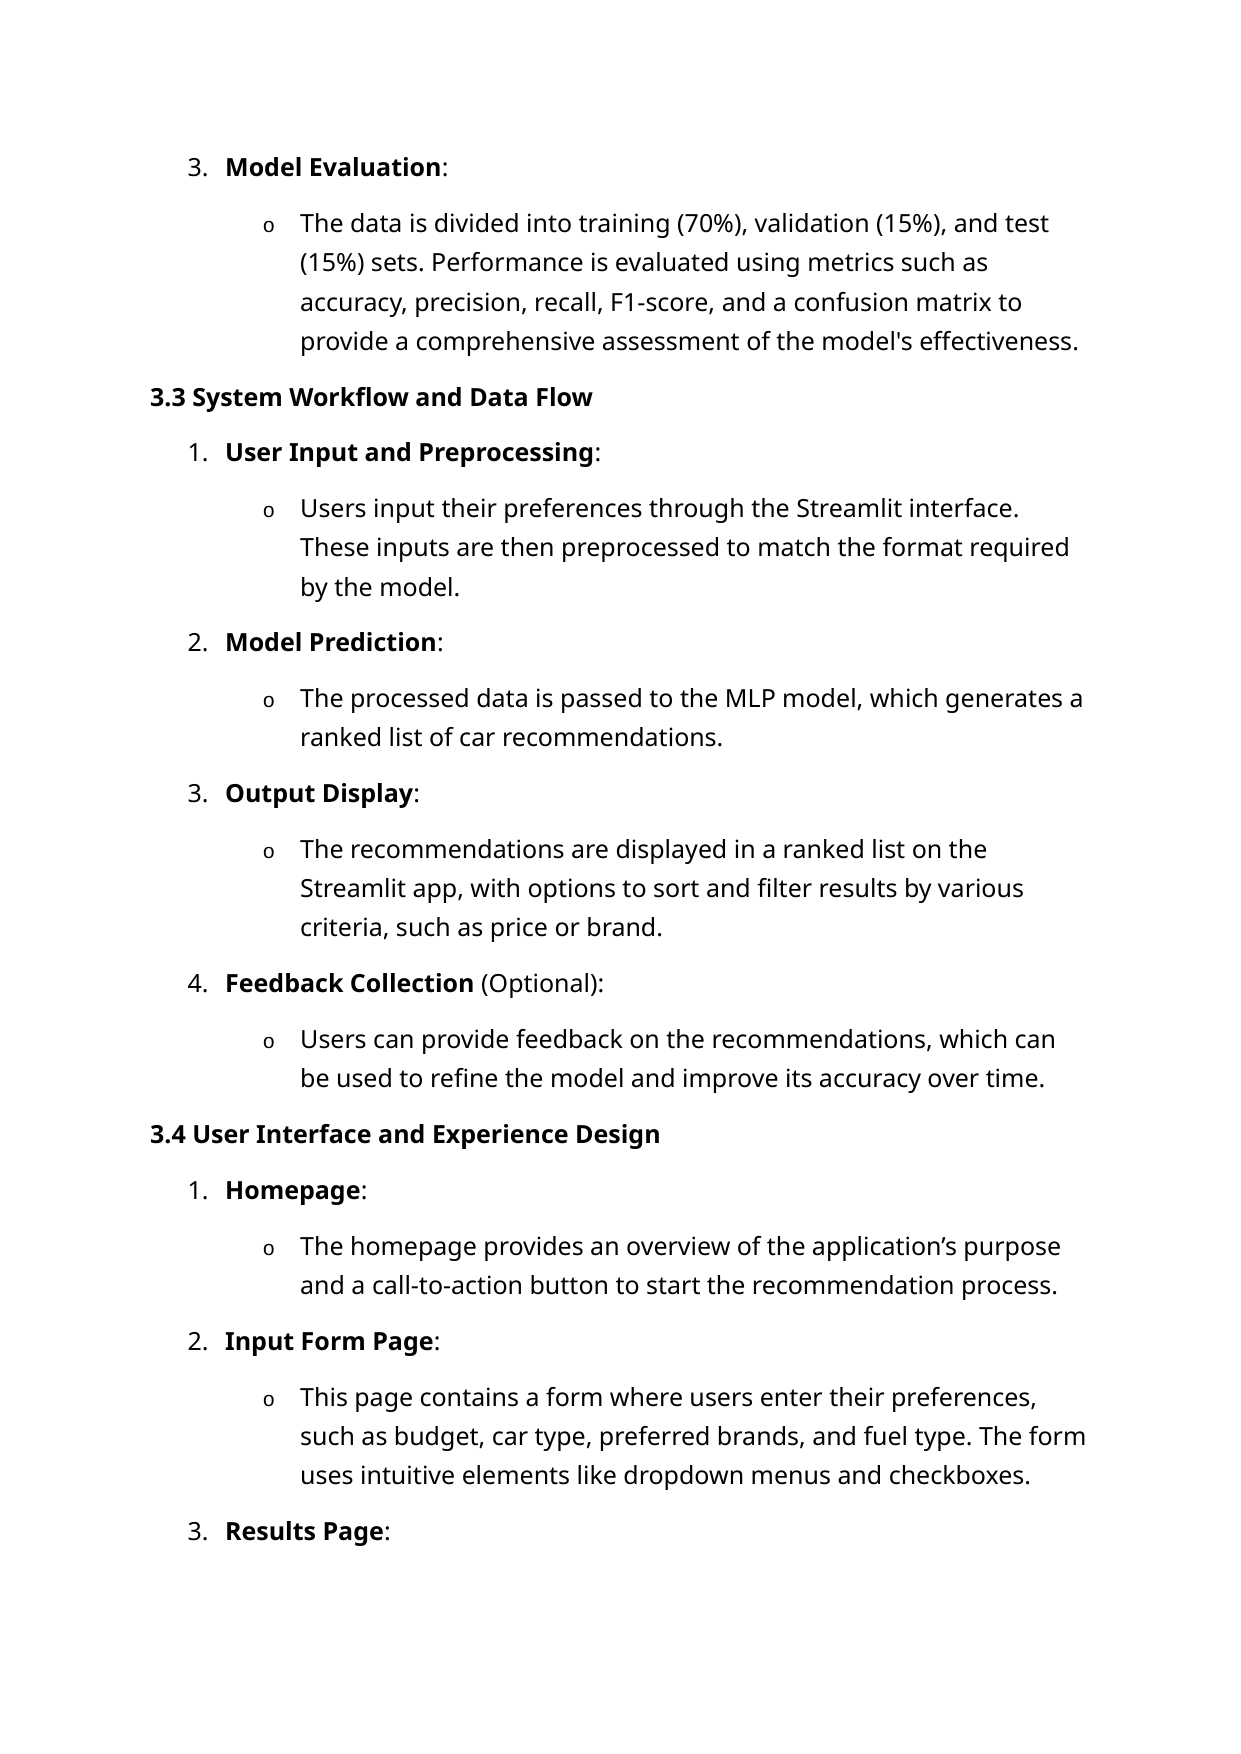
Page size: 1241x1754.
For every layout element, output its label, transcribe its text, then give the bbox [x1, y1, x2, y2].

text 3.4 User Interface and Experience Design [150, 1117, 1090, 1151]
list Users can provide feedback on the recommendations, which can be used to refine the model and improve its accuracy over time. [262, 1022, 1090, 1095]
list The homepage provides an overview of the application’s purpose and a call-to-action button to start the recommendation process. [262, 1228, 1090, 1302]
list This page contains a form where users enter their preferences, such as budget, car type, preferred brands, and fuel type. The form uses intuitive elements like dropdown menus and checkboxes. [262, 1379, 1090, 1492]
list The processed data is passed to the MLP model, which generates a ranked list of car recommendations. [262, 681, 1090, 754]
list Input Form Page: [187, 1323, 1090, 1357]
list Homepage: [187, 1172, 1090, 1207]
list The data is divided into training (70%), validation (15%), and test (15%) sets. Performance is evaluated using metrics such as accuracy, precision, recall, F1-score, and a confusion matrix to provide a comprehensive assessment of the model's effectiveness. [262, 206, 1090, 357]
list User Input and Preprocessing: [187, 435, 1090, 469]
list Users input their preferences through the Streamlit interface. These inputs are then preprocessed to match the format required by the model. [262, 491, 1090, 603]
list Model Evaluation: [187, 150, 1090, 184]
list Model Prediction: [187, 625, 1090, 659]
list Results Page: [187, 1513, 1090, 1547]
list Output Display: [187, 776, 1090, 810]
text 3.3 System Workflow and Data Flow [150, 379, 1090, 413]
list The recommendations are displayed in a ranked list on the Streamlit app, with options to sort and filter results by various criteria, such as price or brand. [262, 832, 1090, 944]
list Feedback Collection (Optional): [187, 966, 1090, 1000]
